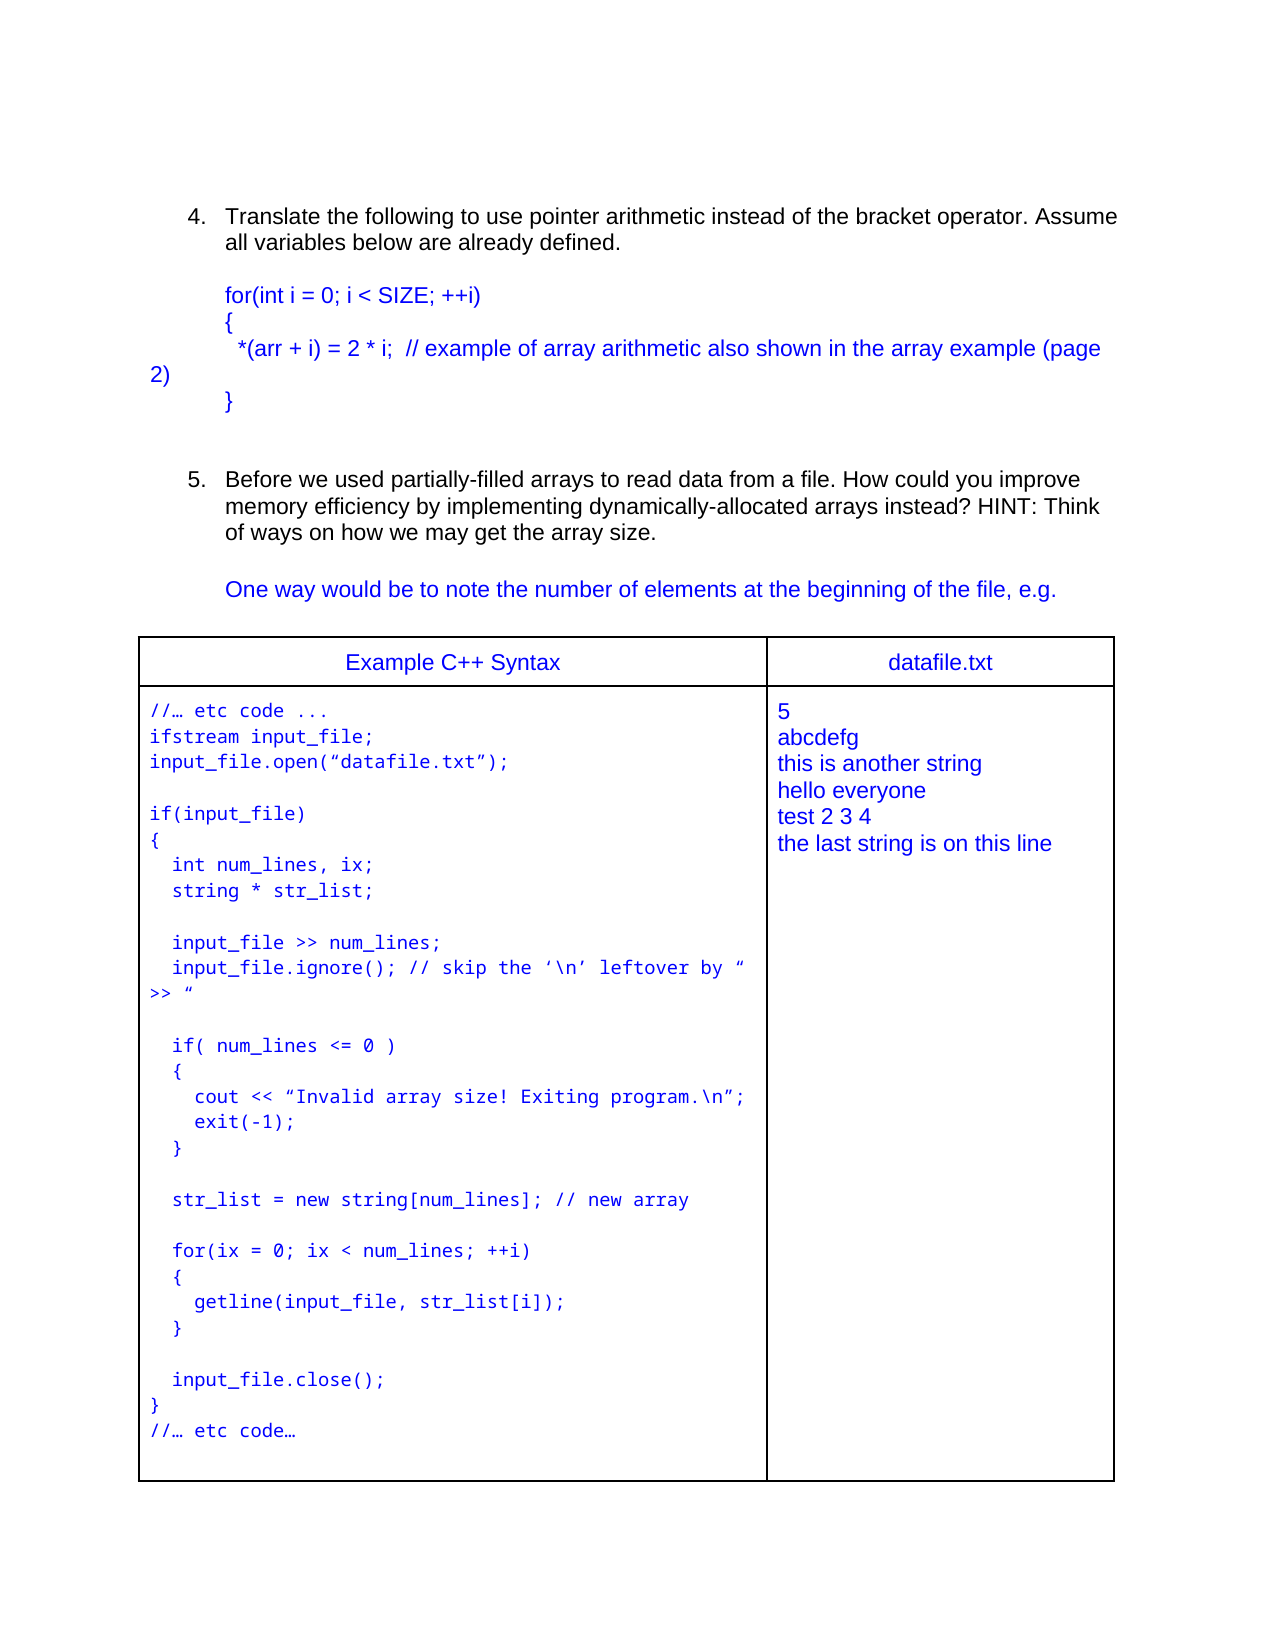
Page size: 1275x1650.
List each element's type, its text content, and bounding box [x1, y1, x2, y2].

table_header Example C++ Syntax [140, 638, 766, 685]
table_header datafile.txt [768, 638, 1113, 685]
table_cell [140, 687, 766, 1479]
list Before we used partially-filled arrays to read data from a file. How could you improve memory efficiency by implementing dynamically-allocated arrays instead? HINT: Think of ways on how we may get the array size. [187, 466, 1125, 545]
text for(int i = 0; i < SIZE; ++i) [150, 282, 1125, 308]
text One way would be to note the number of elements at the beginning of the file, e.g. [150, 576, 1125, 602]
text *(arr + i) = 2 * i; // example of array arithmetic also shown in the array example (page 2) [150, 334, 1125, 387]
list Translate the following to use pointer arithmetic instead of the bracket operator. Assume all variables below are already defined. [187, 203, 1125, 255]
text { [150, 308, 1125, 334]
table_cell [768, 687, 1113, 1479]
text } [150, 387, 1125, 413]
